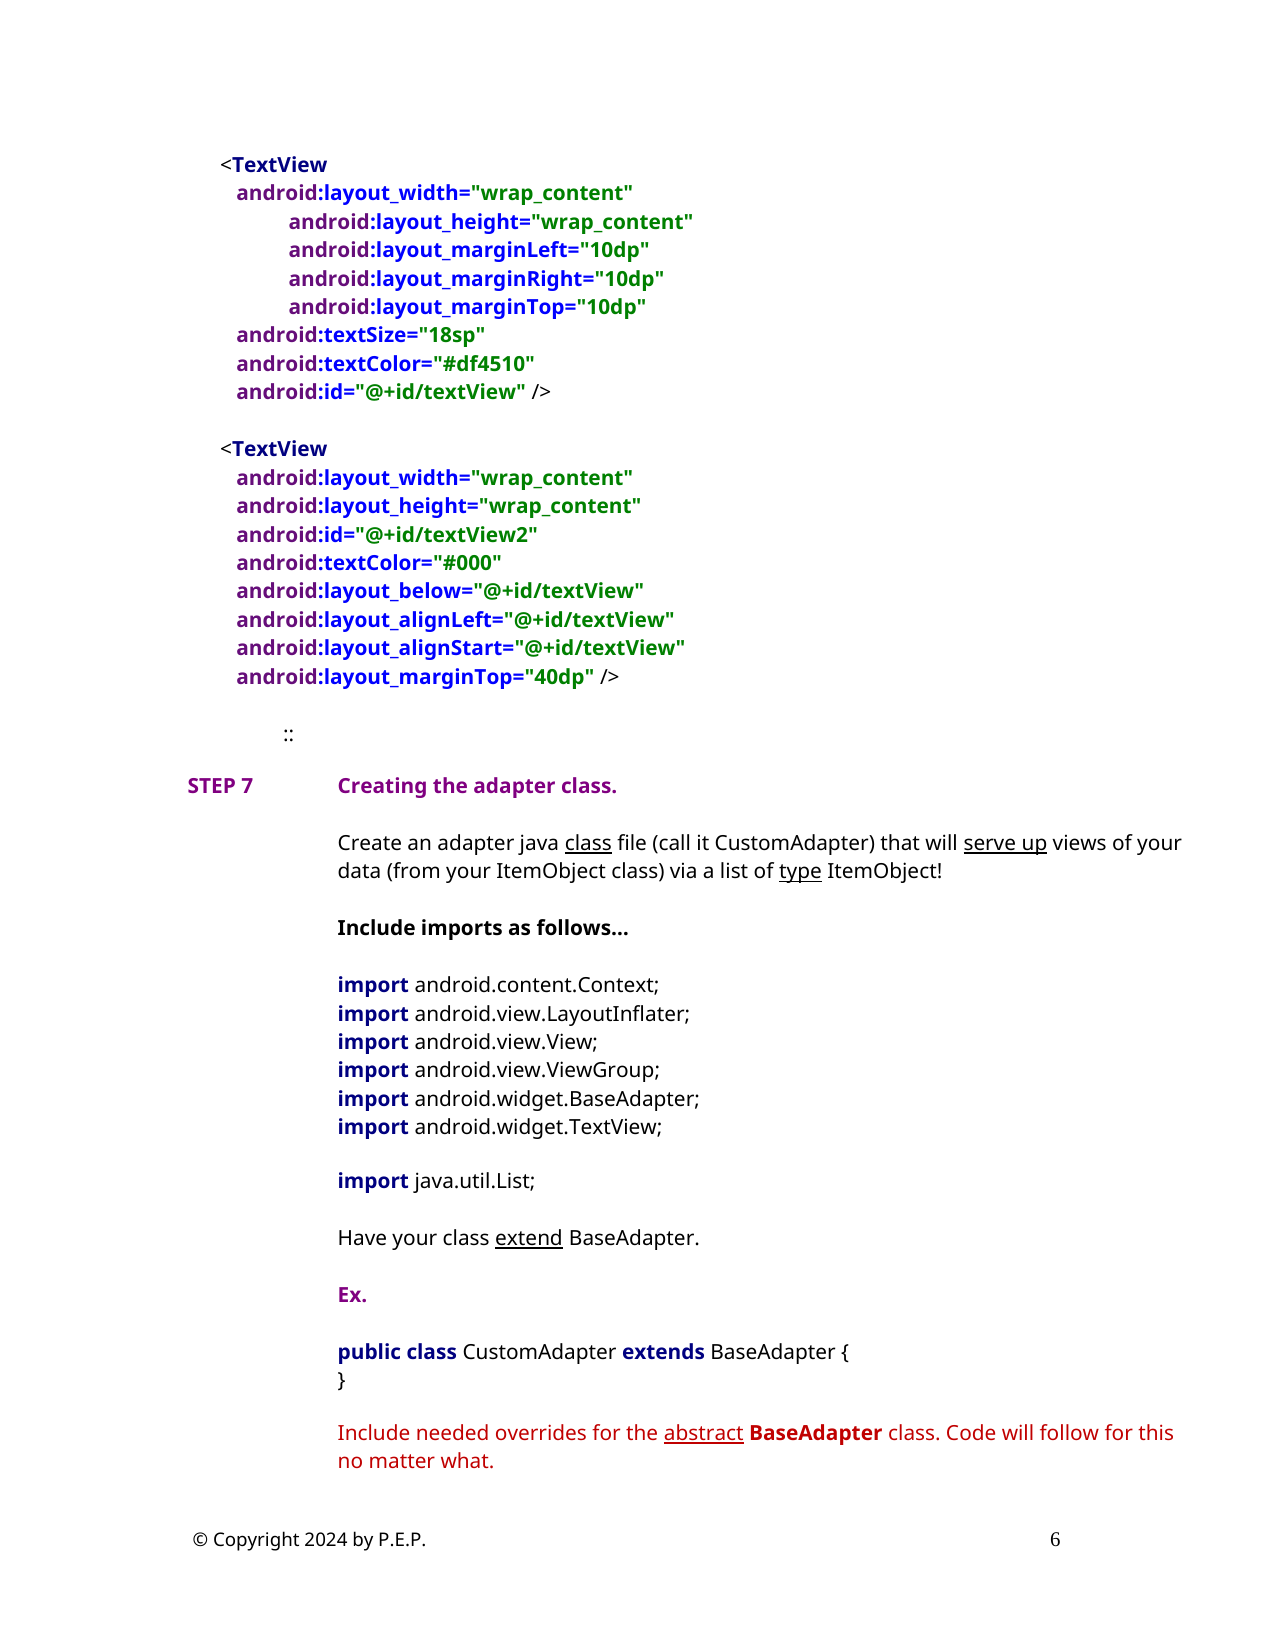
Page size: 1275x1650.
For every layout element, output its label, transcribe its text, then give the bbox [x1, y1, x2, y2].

text Create an adapter java class file (call it CustomAdapter) that will serve up views of your data (from your ItemObject class) via a list of type ItemObject! [337, 828, 1191, 885]
text import android.content.Context; import android.view.LayoutInflater; import android.view.View; import android.view.ViewGroup; import android.widget.BaseAdapter; import android.widget.TextView; import java.util.List; [337, 970, 1191, 1195]
text } [337, 1366, 1191, 1394]
text Include imports as follows… [187, 913, 1191, 942]
text Ex. [187, 1280, 1191, 1309]
text :: [187, 719, 1191, 747]
text Have your class extend BaseAdapter. [187, 1223, 1191, 1252]
text <TextView android:layout_width="wrap_content" android:layout_height="wrap_content" android:id="@+id/textView2" android:textColor="#000" android:layout_below="@+id/textView" android:layout_alignLeft="@+id/textView" android:layout_alignStart="@+id/textView" android:layout_marginTop="40dp" /> [187, 434, 1191, 690]
text Include needed overrides for the abstract BaseAdapter class. Code will follow for this no matter what. [337, 1418, 1191, 1475]
text <TextView android:layout_width="wrap_content" android:layout_height="wrap_content" android:layout_marginLeft="10dp" android:layout_marginRight="10dp" android:layout_marginTop="10dp" android:textSize="18sp" android:textColor="#df4510" android:id="@+id/textView" /> [187, 150, 1191, 434]
text STEP 7 Creating the adapter class. [187, 771, 1191, 800]
text public class CustomAdapter extends BaseAdapter { [337, 1337, 1191, 1366]
